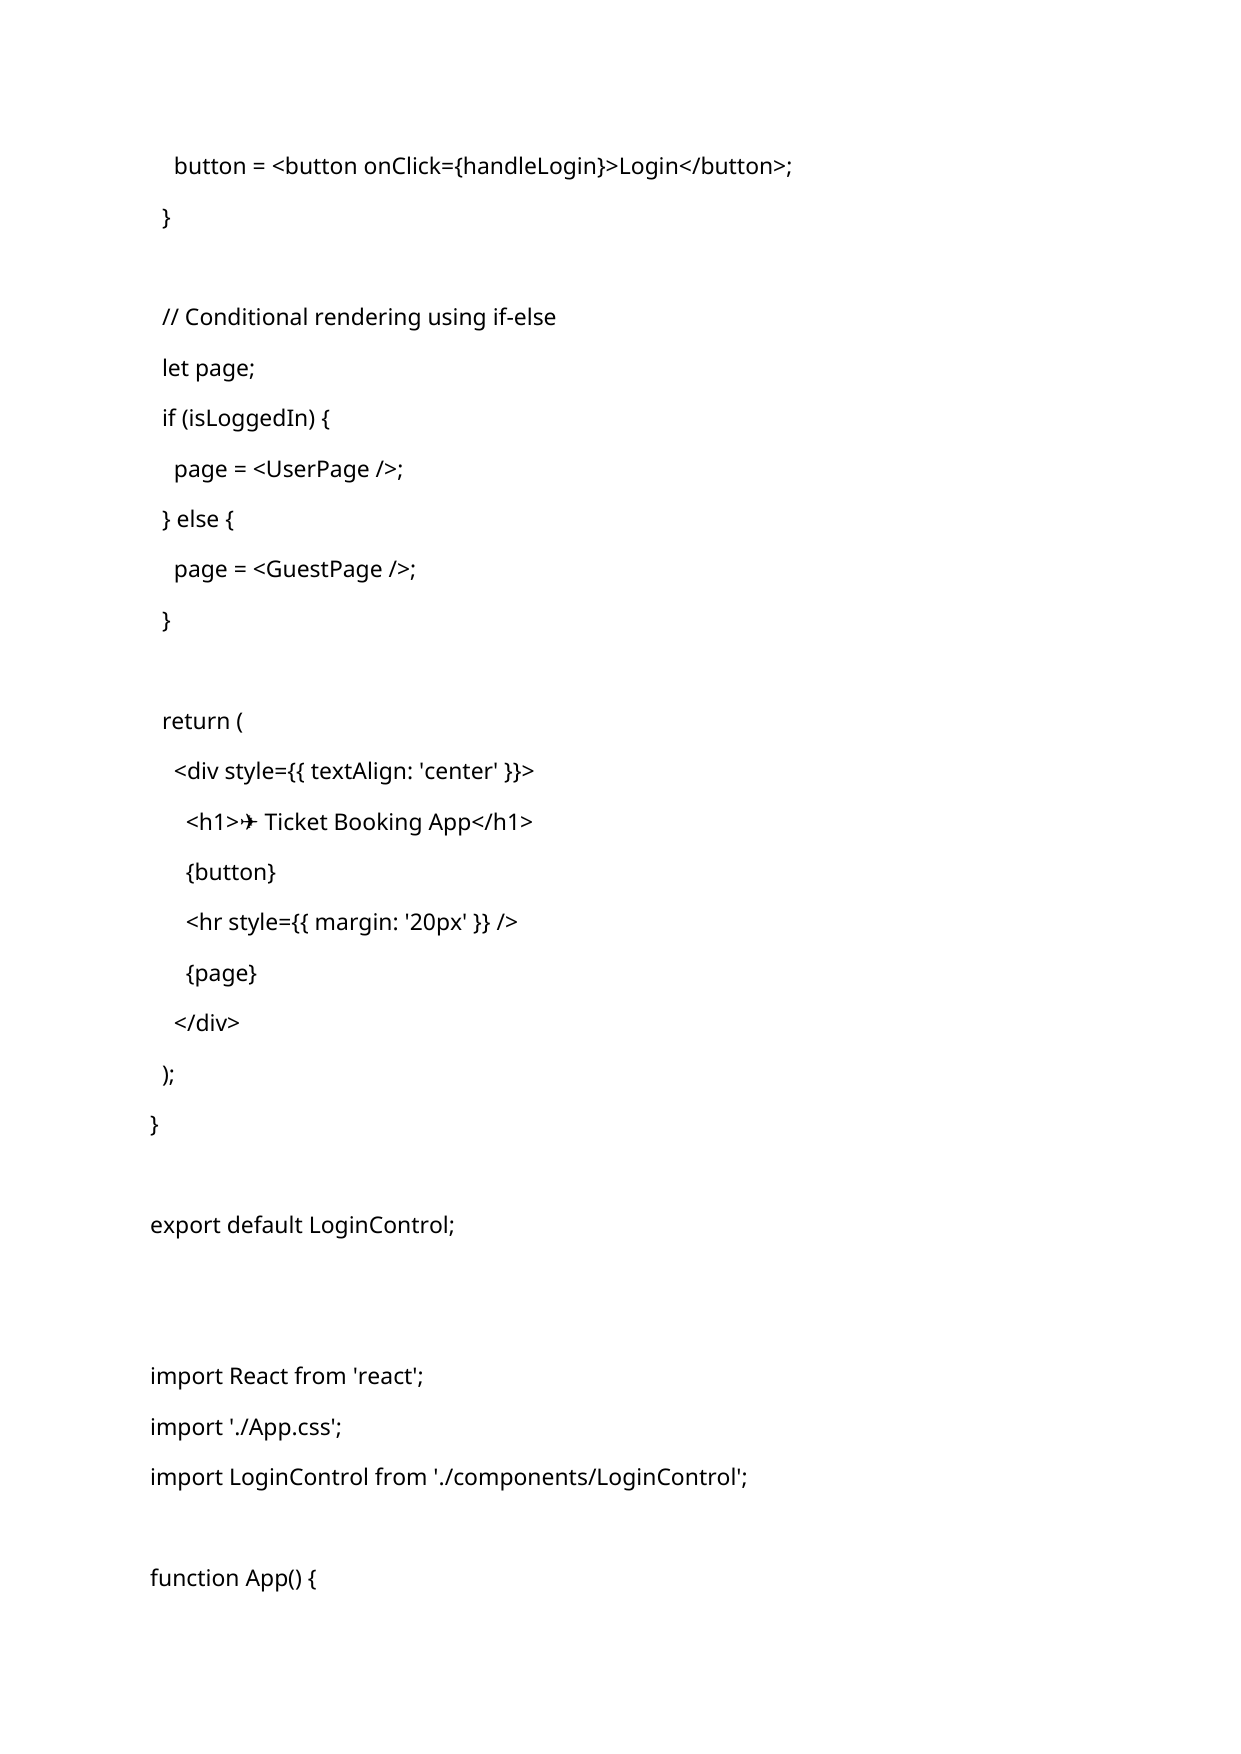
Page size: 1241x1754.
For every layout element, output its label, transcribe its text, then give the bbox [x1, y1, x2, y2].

text export default LoginControl; [150, 1209, 1090, 1240]
text } [150, 1108, 1090, 1139]
text <h1>✈️ Ticket Booking App</h1> [150, 805, 1090, 837]
text <div style={{ textAlign: 'center' }}> [150, 755, 1090, 786]
text page = <GuestPage />; [150, 553, 1090, 584]
text import React from 'react'; [150, 1360, 1090, 1391]
text <hr style={{ margin: '20px' }} /> [150, 906, 1090, 937]
text import LoginControl from './components/LoginControl'; [150, 1461, 1090, 1492]
text </div> [150, 1007, 1090, 1038]
text // Conditional rendering using if-else [150, 301, 1090, 332]
text } [150, 604, 1090, 635]
text function App() { [150, 1562, 1090, 1593]
text if (isLoggedIn) { [150, 402, 1090, 433]
text ); [150, 1057, 1090, 1089]
text } else { [150, 503, 1090, 534]
text {button} [150, 856, 1090, 887]
text page = <UserPage />; [150, 452, 1090, 484]
text {page} [150, 957, 1090, 988]
text import './App.css'; [150, 1410, 1090, 1442]
text button = <button onClick={handleLogin}>Login</button>; [150, 150, 1090, 181]
text return ( [150, 704, 1090, 736]
text } [150, 200, 1090, 232]
text let page; [150, 352, 1090, 383]
